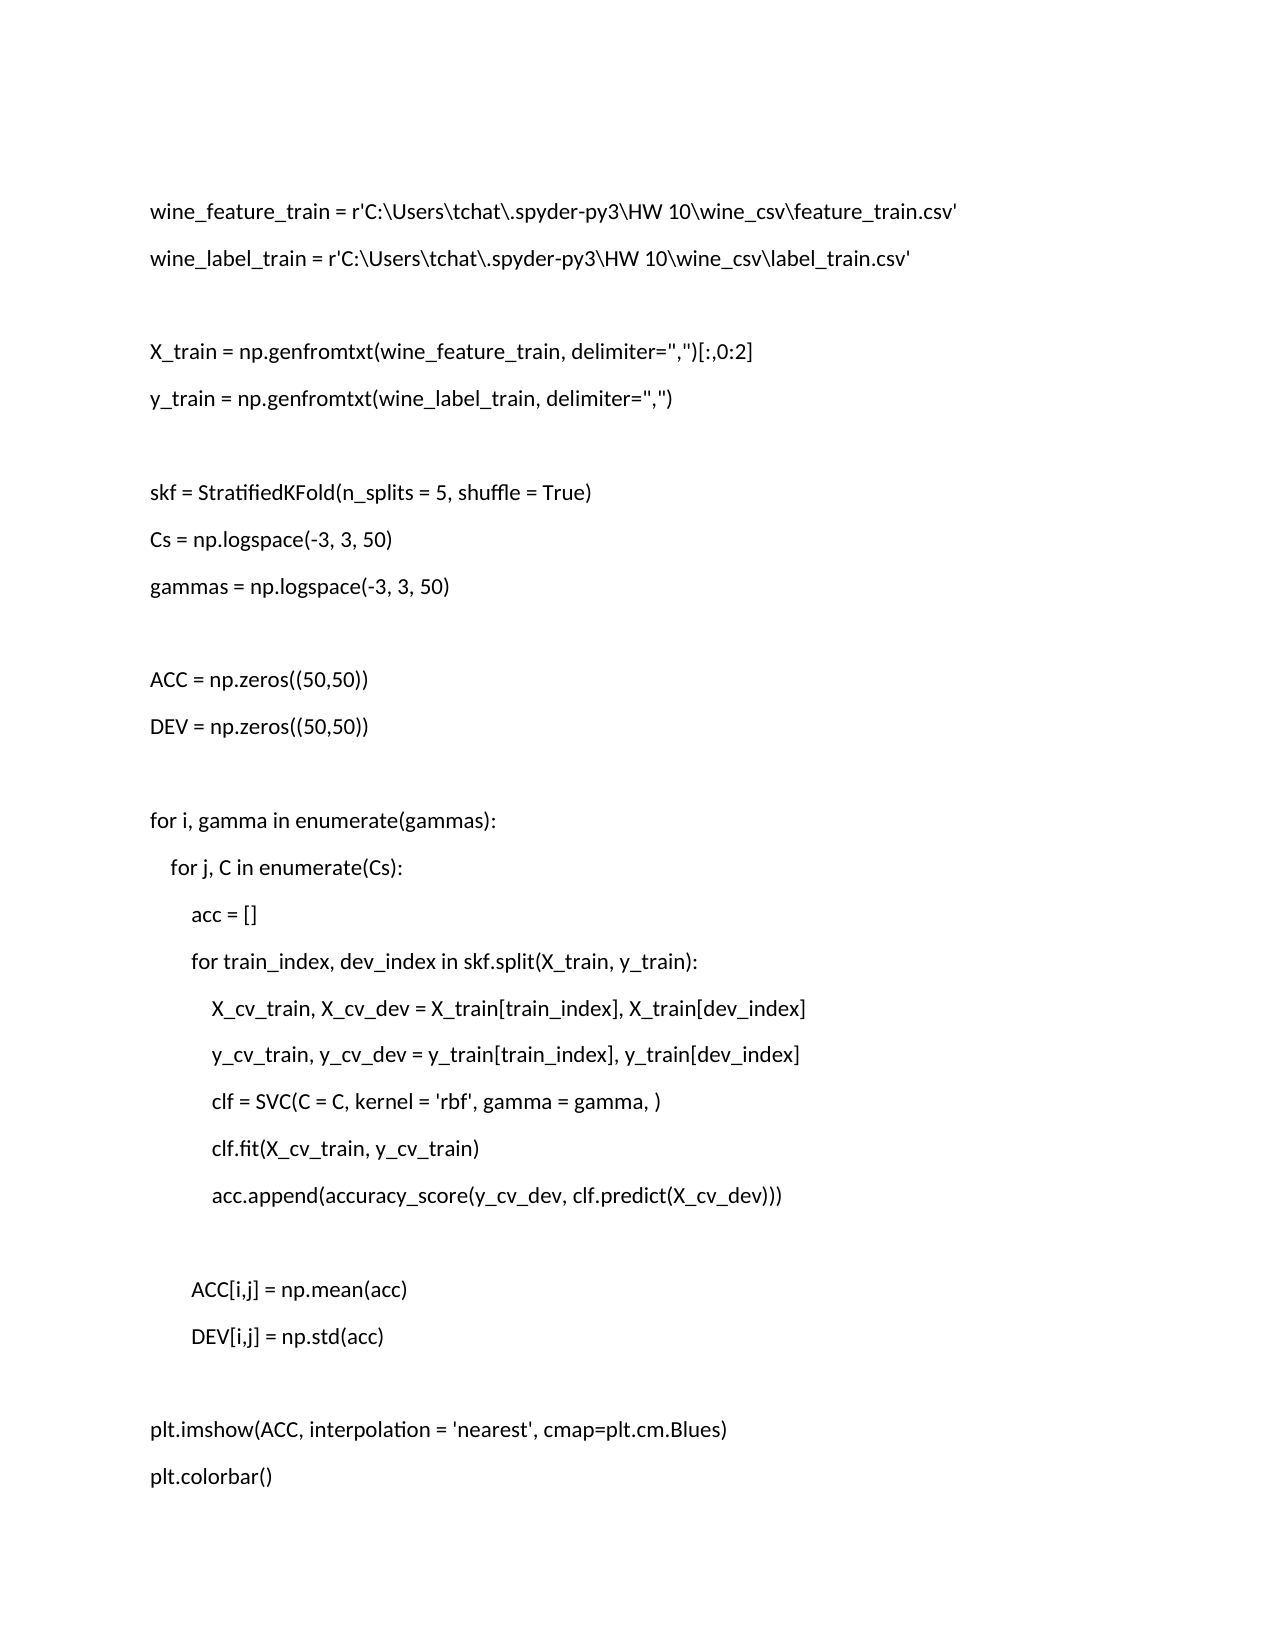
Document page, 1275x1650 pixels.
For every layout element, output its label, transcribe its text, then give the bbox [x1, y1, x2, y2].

text X_cv_train, X_cv_dev = X_train[train_index], X_train[dev_index] [150, 994, 1125, 1022]
text clf.fit(X_cv_train, y_cv_train) [150, 1134, 1125, 1162]
text DEV[i,j] = np.std(acc) [150, 1322, 1125, 1350]
text ACC = np.zeros((50,50)) [150, 666, 1125, 694]
text wine_feature_train = r'C:\Users\tchat\.spyder-py3\HW 10\wine_csv\feature_train.csv' [150, 197, 1125, 225]
text clf = SVC(C = C, kernel = 'rbf', gamma = gamma, ) [150, 1087, 1125, 1116]
text for i, gamma in enumerate(gammas): [150, 806, 1125, 834]
text plt.imshow(ACC, interpolation = 'nearest', cmap=plt.cm.Blues) [150, 1416, 1125, 1444]
text ACC[i,j] = np.mean(acc) [150, 1275, 1125, 1303]
text for j, C in enumerate(Cs): [150, 853, 1125, 881]
text acc = [] [150, 900, 1125, 928]
text Cs = np.logspace(-3, 3, 50) [150, 525, 1125, 553]
text DEV = np.zeros((50,50)) [150, 712, 1125, 741]
text y_train = np.genfromtxt(wine_label_train, delimiter=",") [150, 384, 1125, 412]
text X_train = np.genfromtxt(wine_feature_train, delimiter=",")[:,0:2] [150, 337, 1125, 366]
text acc.append(accuracy_score(y_cv_dev, clf.predict(X_cv_dev))) [150, 1181, 1125, 1209]
text y_cv_train, y_cv_dev = y_train[train_index], y_train[dev_index] [150, 1041, 1125, 1069]
text wine_label_train = r'C:\Users\tchat\.spyder-py3\HW 10\wine_csv\label_train.csv' [150, 244, 1125, 272]
text for train_index, dev_index in skf.split(X_train, y_train): [150, 947, 1125, 975]
text skf = StratifiedKFold(n_splits = 5, shuffle = True) [150, 478, 1125, 506]
text plt.colorbar() [150, 1462, 1125, 1491]
text gammas = np.logspace(-3, 3, 50) [150, 572, 1125, 600]
